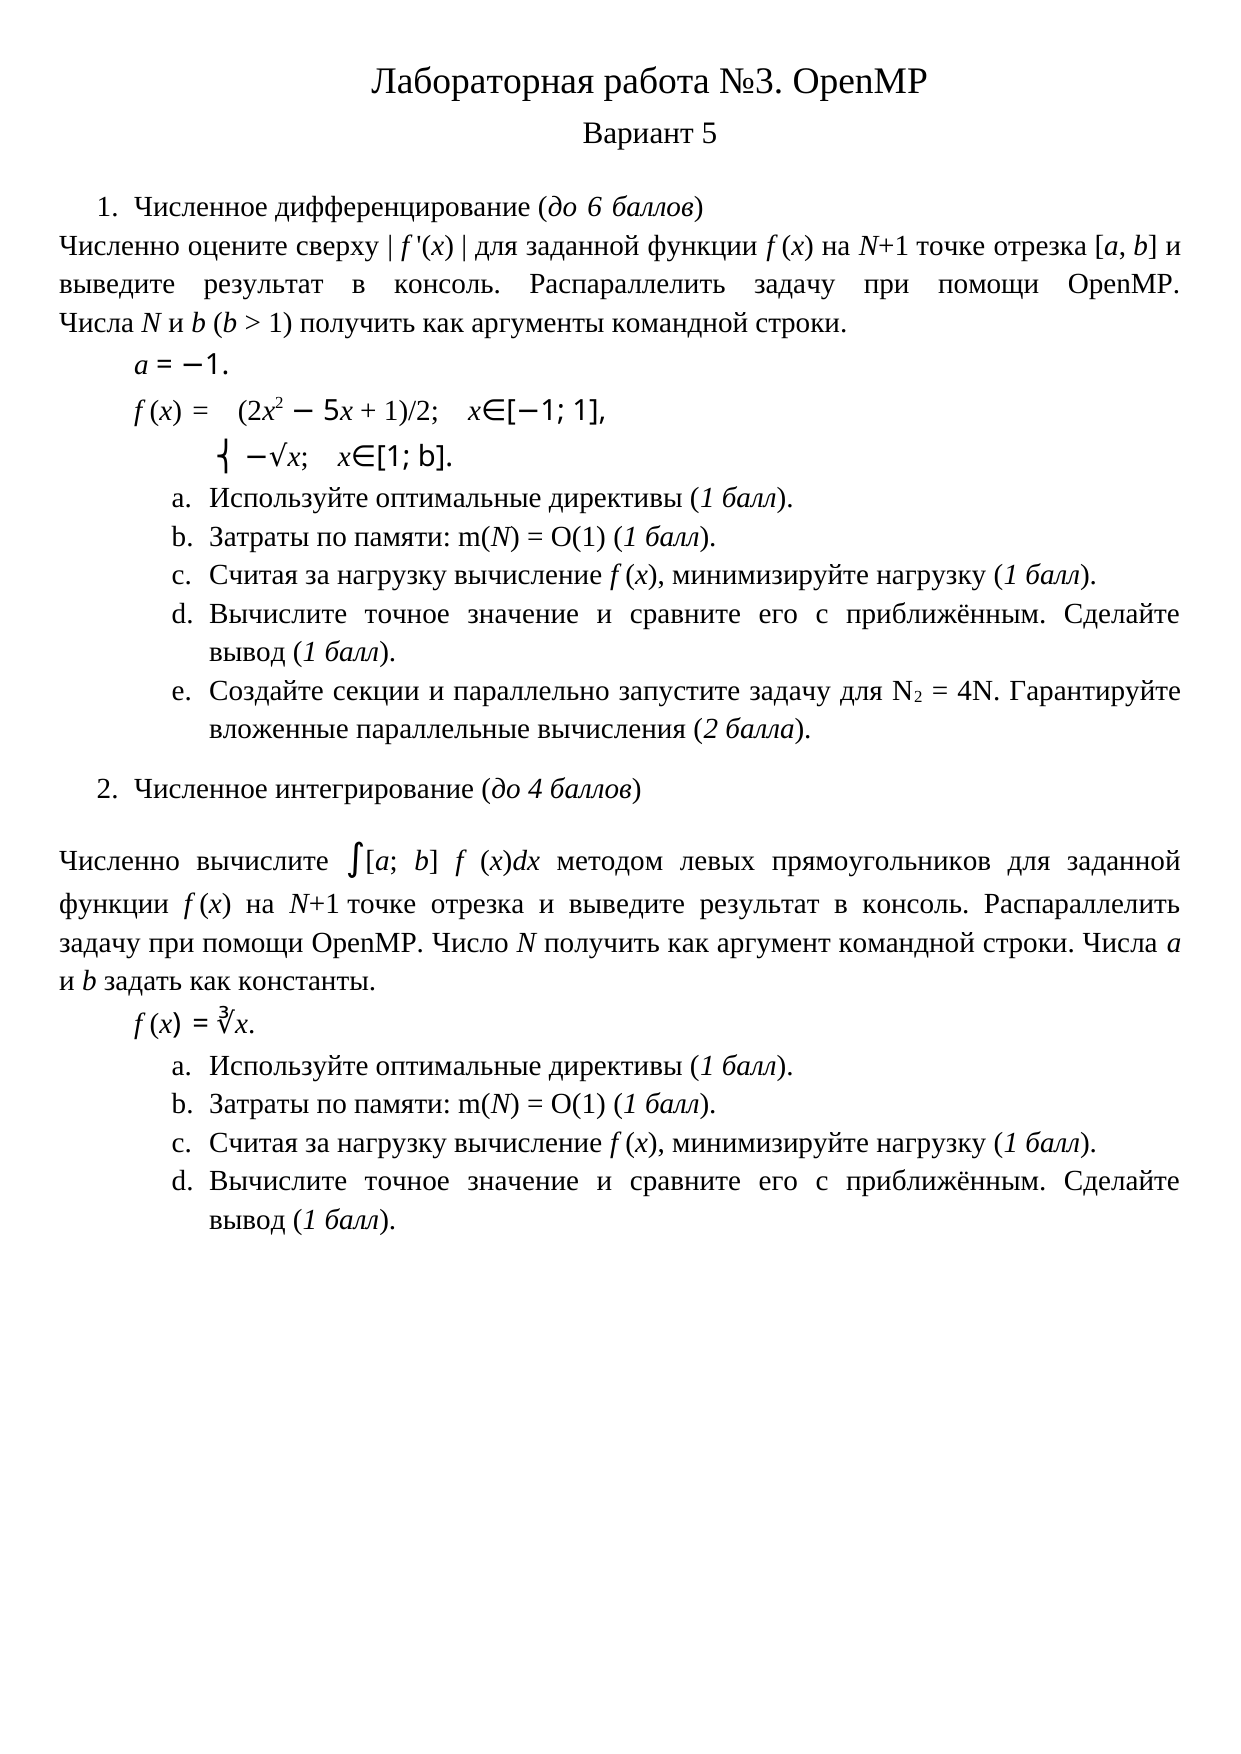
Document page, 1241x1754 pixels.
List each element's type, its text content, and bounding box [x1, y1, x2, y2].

text Численно вычислите ∫[a; b] f (x)dx методом левых прямоугольников для заданной функции f (x) на N+1 точке отрезка и выведите результат в консоль. Распараллелить задачу при помощи OpenMP. Число N получить как аргумент командной строки. Числа a и b задать как константы. [59, 830, 1181, 997]
list Численное интегрирование (до 4 баллов) [96, 771, 1181, 804]
list Используйте оптимальные директивы (1 балл). [171, 480, 1181, 514]
list Используйте оптимальные директивы (1 балл). [171, 1048, 1181, 1081]
text f (x) = (2x2 − 5x + 1)/2; x∈[−1; 1], [134, 389, 1181, 429]
list Численное дифференцирование (до 6 баллов) [96, 189, 1181, 223]
list Вычислите точное значение и сравните его с приближённым. Сделайте вывод (1 балл). [171, 596, 1181, 668]
text ⎨ −√x; x∈[1; b]. [134, 435, 1181, 474]
list Создайте секции и параллельно запустите задачу для N2 = 4N. Гарантируйте вложенные параллельные вычисления (2 балла). [171, 673, 1181, 745]
list Считая за нагрузку вычисление f (x), минимизируйте нагрузку (1 балл). [171, 557, 1181, 591]
text Численно оцените сверху | f '(x) | для заданной функции f (x) на N+1 точке отрезка [a, b] и выведите результат в консоль. Распараллелить задачу при помощи OpenMP. Числа N и b (b > 1) получить как аргументы командной строки. [59, 228, 1181, 338]
text f (x) = ∛x. [134, 1002, 1181, 1042]
text a = −1. [134, 343, 1181, 383]
subtitle Вариант 5 [59, 115, 1181, 151]
list Затраты по памяти: m(N) = O(1) (1 балл). [171, 519, 1181, 552]
title Лабораторная работа №3. OpenMP [59, 59, 1181, 102]
list Вычислите точное значение и сравните его с приближённым. Сделайте вывод (1 балл). [171, 1163, 1181, 1235]
list Затраты по памяти: m(N) = O(1) (1 балл). [171, 1086, 1181, 1120]
list Считая за нагрузку вычисление f (x), минимизируйте нагрузку (1 балл). [171, 1125, 1181, 1158]
